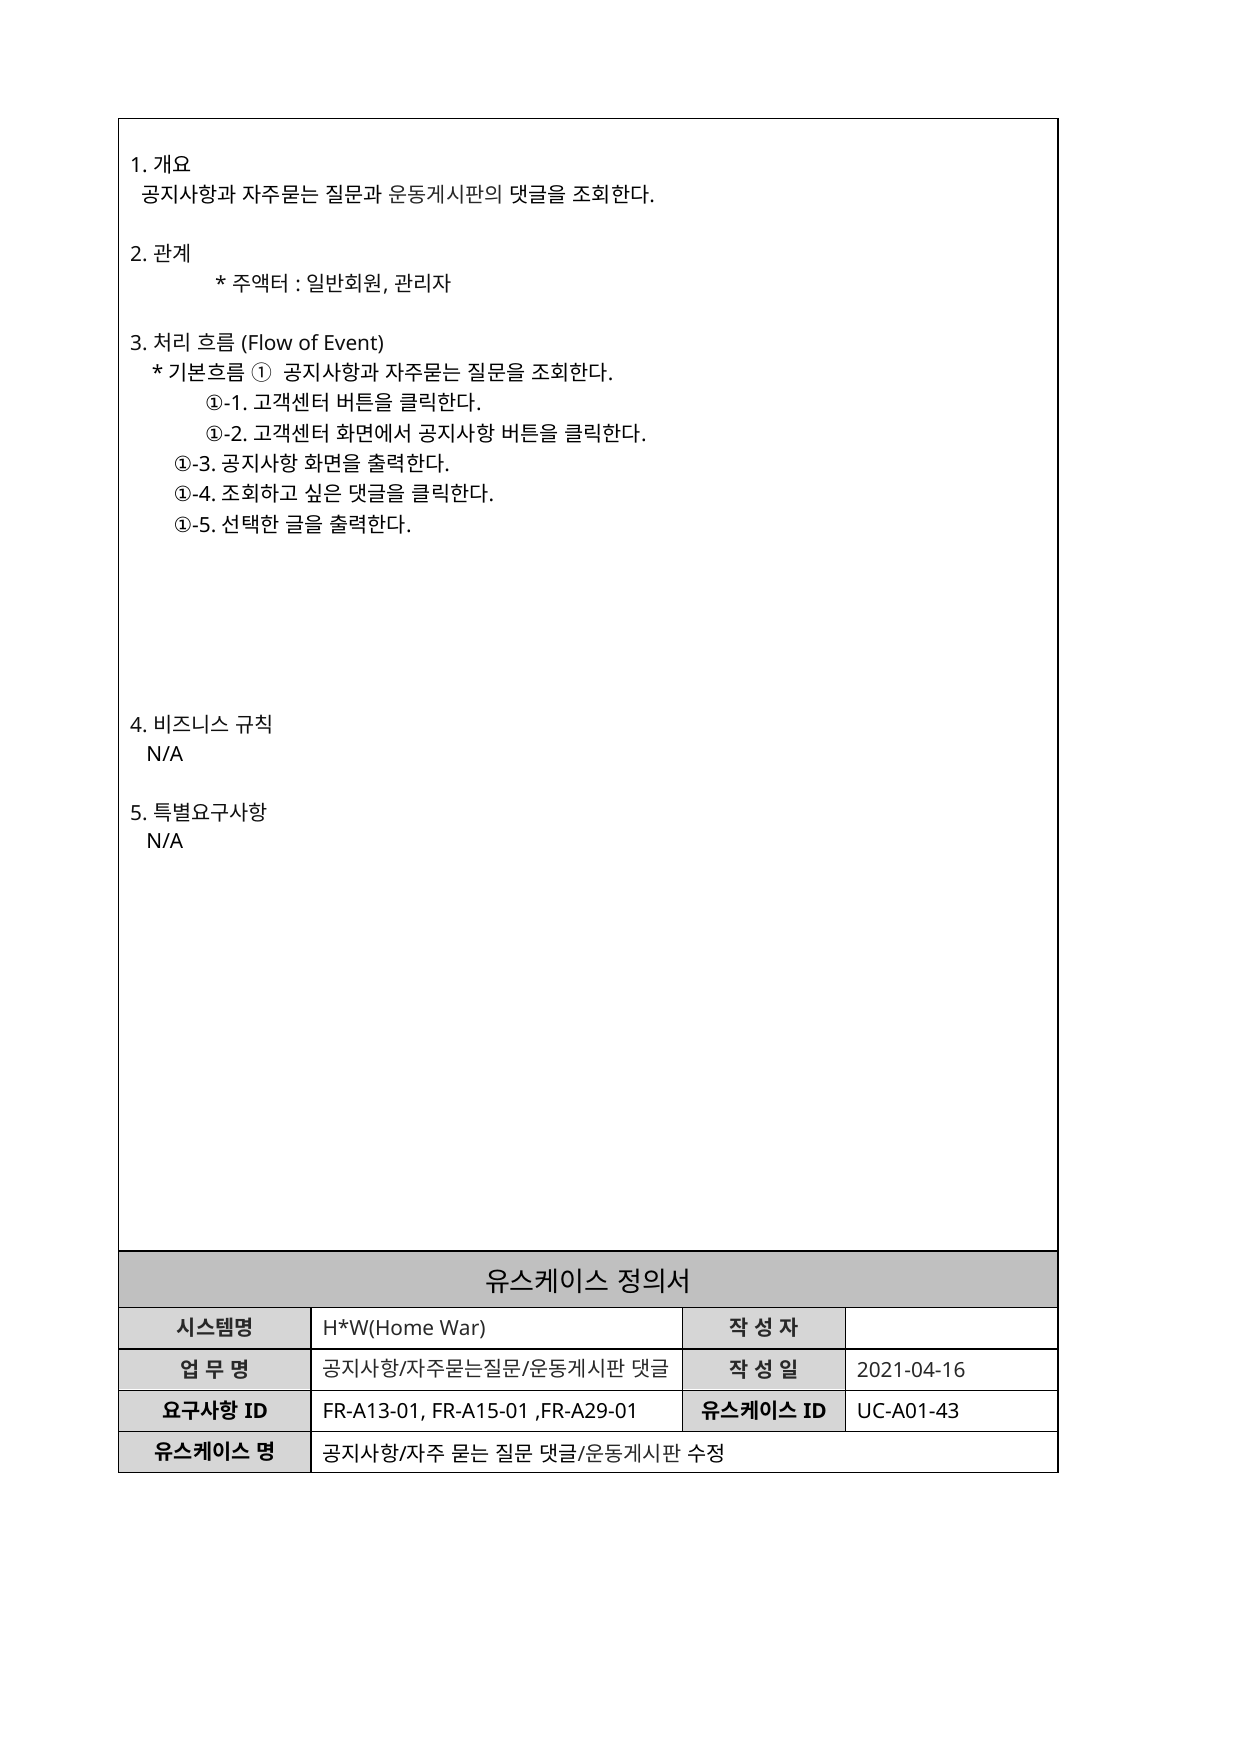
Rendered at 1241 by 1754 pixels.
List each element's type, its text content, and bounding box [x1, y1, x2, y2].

table_cell FR-A13-01, FR-A15-01 ,FR-A29-01 [312, 1391, 682, 1431]
table_cell 유스케이스 ID [683, 1391, 845, 1431]
table_cell 2021-04-16 [846, 1350, 1057, 1389]
table_cell 유스케이스 명 [119, 1432, 310, 1472]
table_cell 작 성 자 [683, 1308, 845, 1348]
table_header 유스케이스 정의서 [119, 1252, 1057, 1307]
table_cell 시스템명 [119, 1308, 310, 1348]
table_cell H*W(Home War) [312, 1308, 682, 1348]
table_cell 요구사항 ID [119, 1391, 310, 1431]
table_cell 공지사항/자주 묻는 질문 댓글/운동게시판 수정 [312, 1432, 1057, 1472]
table_cell UC-A01-43 [846, 1391, 1057, 1431]
table_cell 작 성 일 [683, 1350, 845, 1389]
table_cell [846, 1308, 1057, 1348]
table_cell 업 무 명 [119, 1350, 310, 1389]
table_cell 1. 개요 공지사항과 자주묻는 질문과 운동게시판의 댓글을 조회한다. 2. 관계 * 주액터 : 일반회원, 관리자 3. 처리 흐름 (Flow of Event) * 기본흐름 ① 공지사항과 자주묻는 질문을 조회한다. ①-1. 고객센터 버튼을 클릭한다. ①-2. 고객센터 화면에서 공지사항 버튼을 클릭한다. ①-3. 공지사항 화면을 출력한다. ①-4. 조회하고 싶은 댓글을 클릭한다. ①-5. 선택한 글을 출력한다. 4. 비즈니스 규칙 N/A 5. 특별요구사항 N/A [119, 119, 1057, 1250]
table_cell 공지사항/자주묻는질문/운동게시판 댓글 [312, 1350, 682, 1389]
